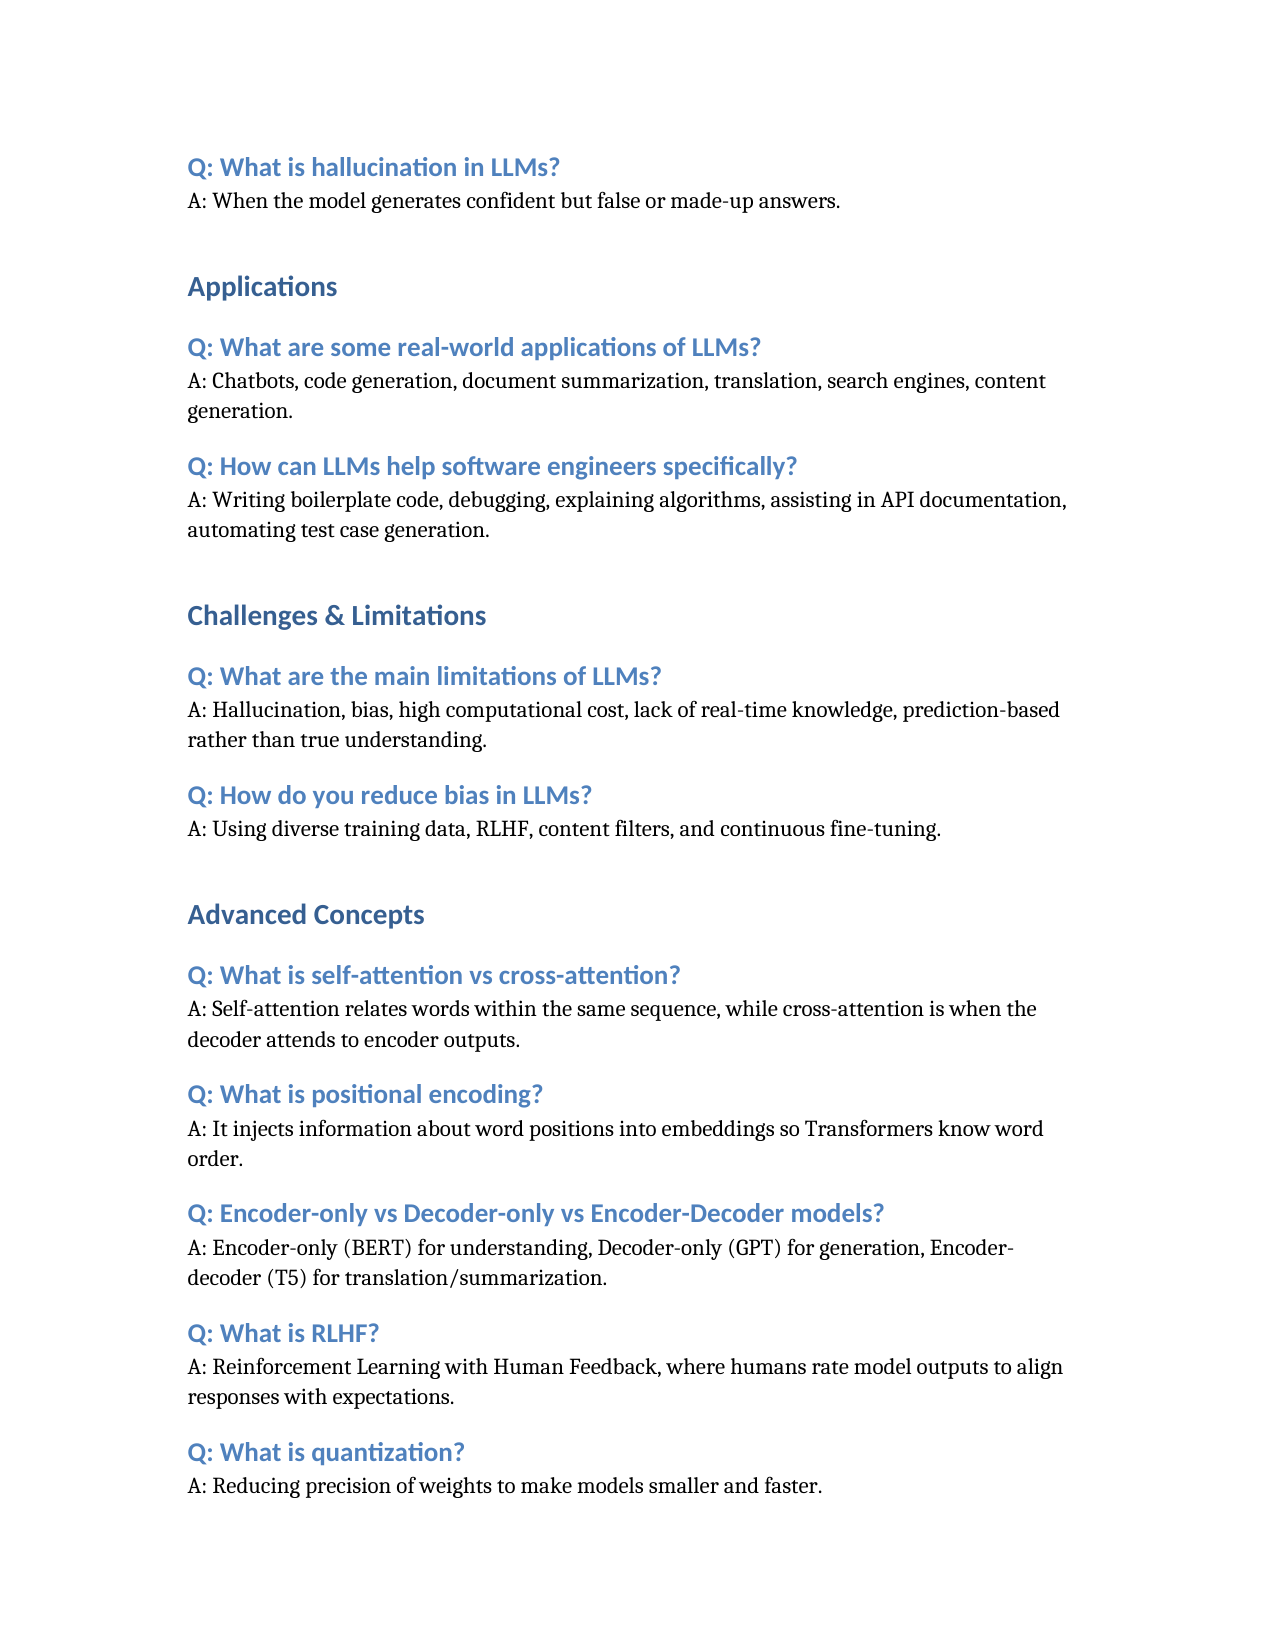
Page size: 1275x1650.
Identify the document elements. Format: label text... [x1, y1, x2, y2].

subtitle Q: Encoder-only vs Decoder-only vs Encoder-Decoder models? [187, 1197, 1087, 1229]
subtitle Q: What is RLHF? [187, 1316, 1087, 1349]
subtitle Q: What is positional encoding? [187, 1077, 1087, 1110]
text A: Reducing precision of weights to make models smaller and faster. [187, 1473, 1087, 1499]
text A: When the model generates confident but false or made-up answers. [187, 188, 1087, 214]
text A: Using diverse training data, RLHF, content filters, and continuous fine-tuning. [187, 816, 1087, 843]
subtitle Applications [187, 268, 1087, 304]
subtitle Q: What is hallucination in LLMs? [187, 150, 1087, 183]
subtitle Q: What are the main limitations of LLMs? [187, 659, 1087, 692]
text A: It injects information about word positions into embeddings so Transformers know word order. [187, 1115, 1087, 1172]
text A: Hallucination, bias, high computational cost, lack of real-time knowledge, prediction-based rather than true understanding. [187, 697, 1087, 754]
subtitle Q: What is self-attention vs cross-attention? [187, 958, 1087, 991]
subtitle Challenges & Limitations [187, 597, 1087, 633]
text A: Chatbots, code generation, document summarization, translation, search engines, content generation. [187, 368, 1087, 424]
text A: Self-attention relates words within the same sequence, while cross-attention is when the decoder attends to encoder outputs. [187, 996, 1087, 1053]
subtitle Q: How do you reduce bias in LLMs? [187, 778, 1087, 811]
subtitle Advanced Concepts [187, 896, 1087, 932]
text A: Writing boilerplate code, debugging, explaining algorithms, assisting in API documentation, automating test case generation. [187, 487, 1087, 543]
subtitle Q: What is quantization? [187, 1435, 1087, 1468]
subtitle Q: How can LLMs help software engineers specifically? [187, 449, 1087, 482]
text A: Reinforcement Learning with Human Feedback, where humans rate model outputs to align responses with expectations. [187, 1354, 1087, 1410]
subtitle Q: What are some real-world applications of LLMs? [187, 330, 1087, 363]
text A: Encoder-only (BERT) for understanding, Decoder-only (GPT) for generation, Encoder-decoder (T5) for translation/summarization. [187, 1234, 1087, 1291]
